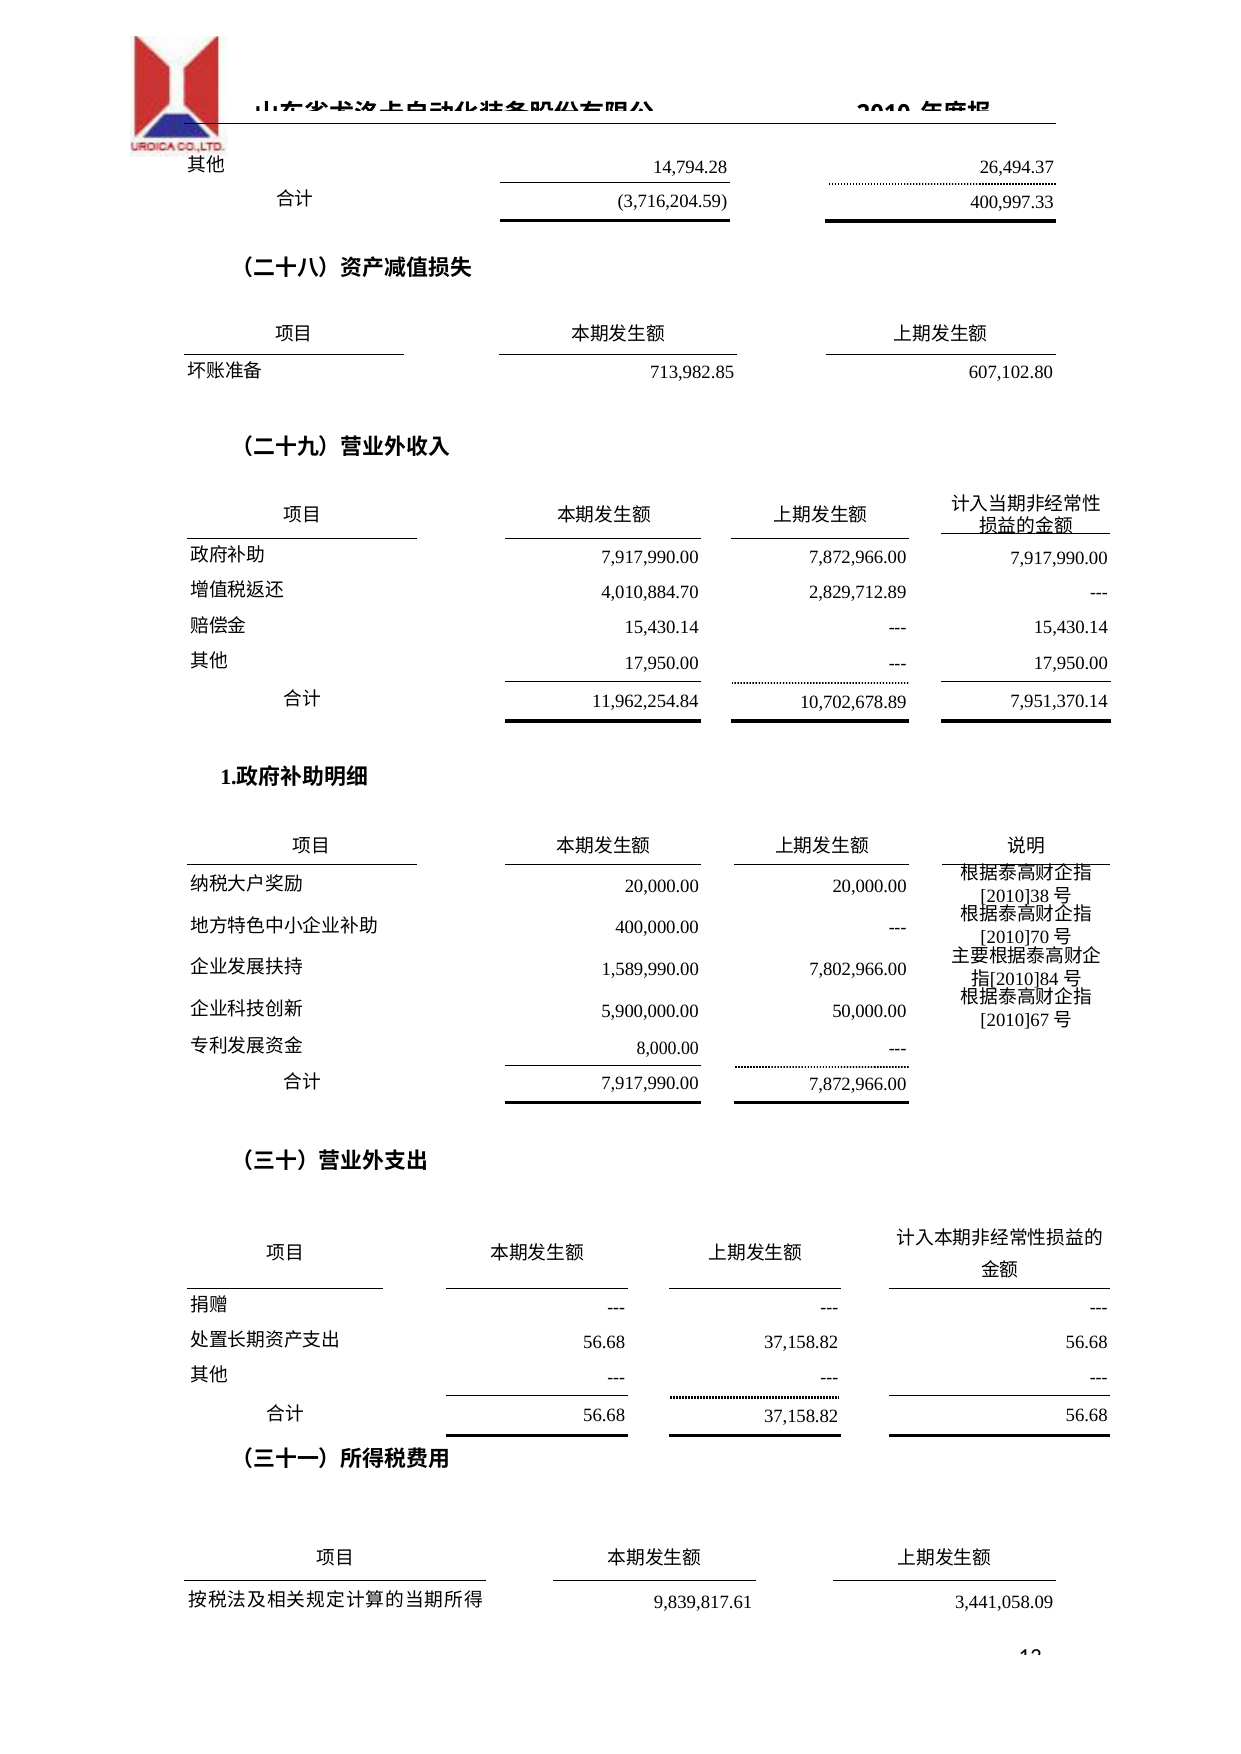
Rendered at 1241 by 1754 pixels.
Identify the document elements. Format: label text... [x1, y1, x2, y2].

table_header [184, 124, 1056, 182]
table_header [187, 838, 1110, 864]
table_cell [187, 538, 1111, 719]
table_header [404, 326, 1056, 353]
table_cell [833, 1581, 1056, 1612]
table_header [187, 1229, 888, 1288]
text （二十八）资产减值损失 [231, 252, 1095, 282]
text （三十一）所得税费用 [231, 1443, 1095, 1473]
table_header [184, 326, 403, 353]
picture [130, 36, 228, 157]
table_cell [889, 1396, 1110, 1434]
text 1.政府补助明细 [220, 761, 1095, 791]
text （三十）营业外支出 [231, 1145, 1095, 1174]
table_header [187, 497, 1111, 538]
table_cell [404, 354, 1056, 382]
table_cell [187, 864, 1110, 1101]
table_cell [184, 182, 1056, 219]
text （二十九）营业外收入 [231, 431, 1095, 461]
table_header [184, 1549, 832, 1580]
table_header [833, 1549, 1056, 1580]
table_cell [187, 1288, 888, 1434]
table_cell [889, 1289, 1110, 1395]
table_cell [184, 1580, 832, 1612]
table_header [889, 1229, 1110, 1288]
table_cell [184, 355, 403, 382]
